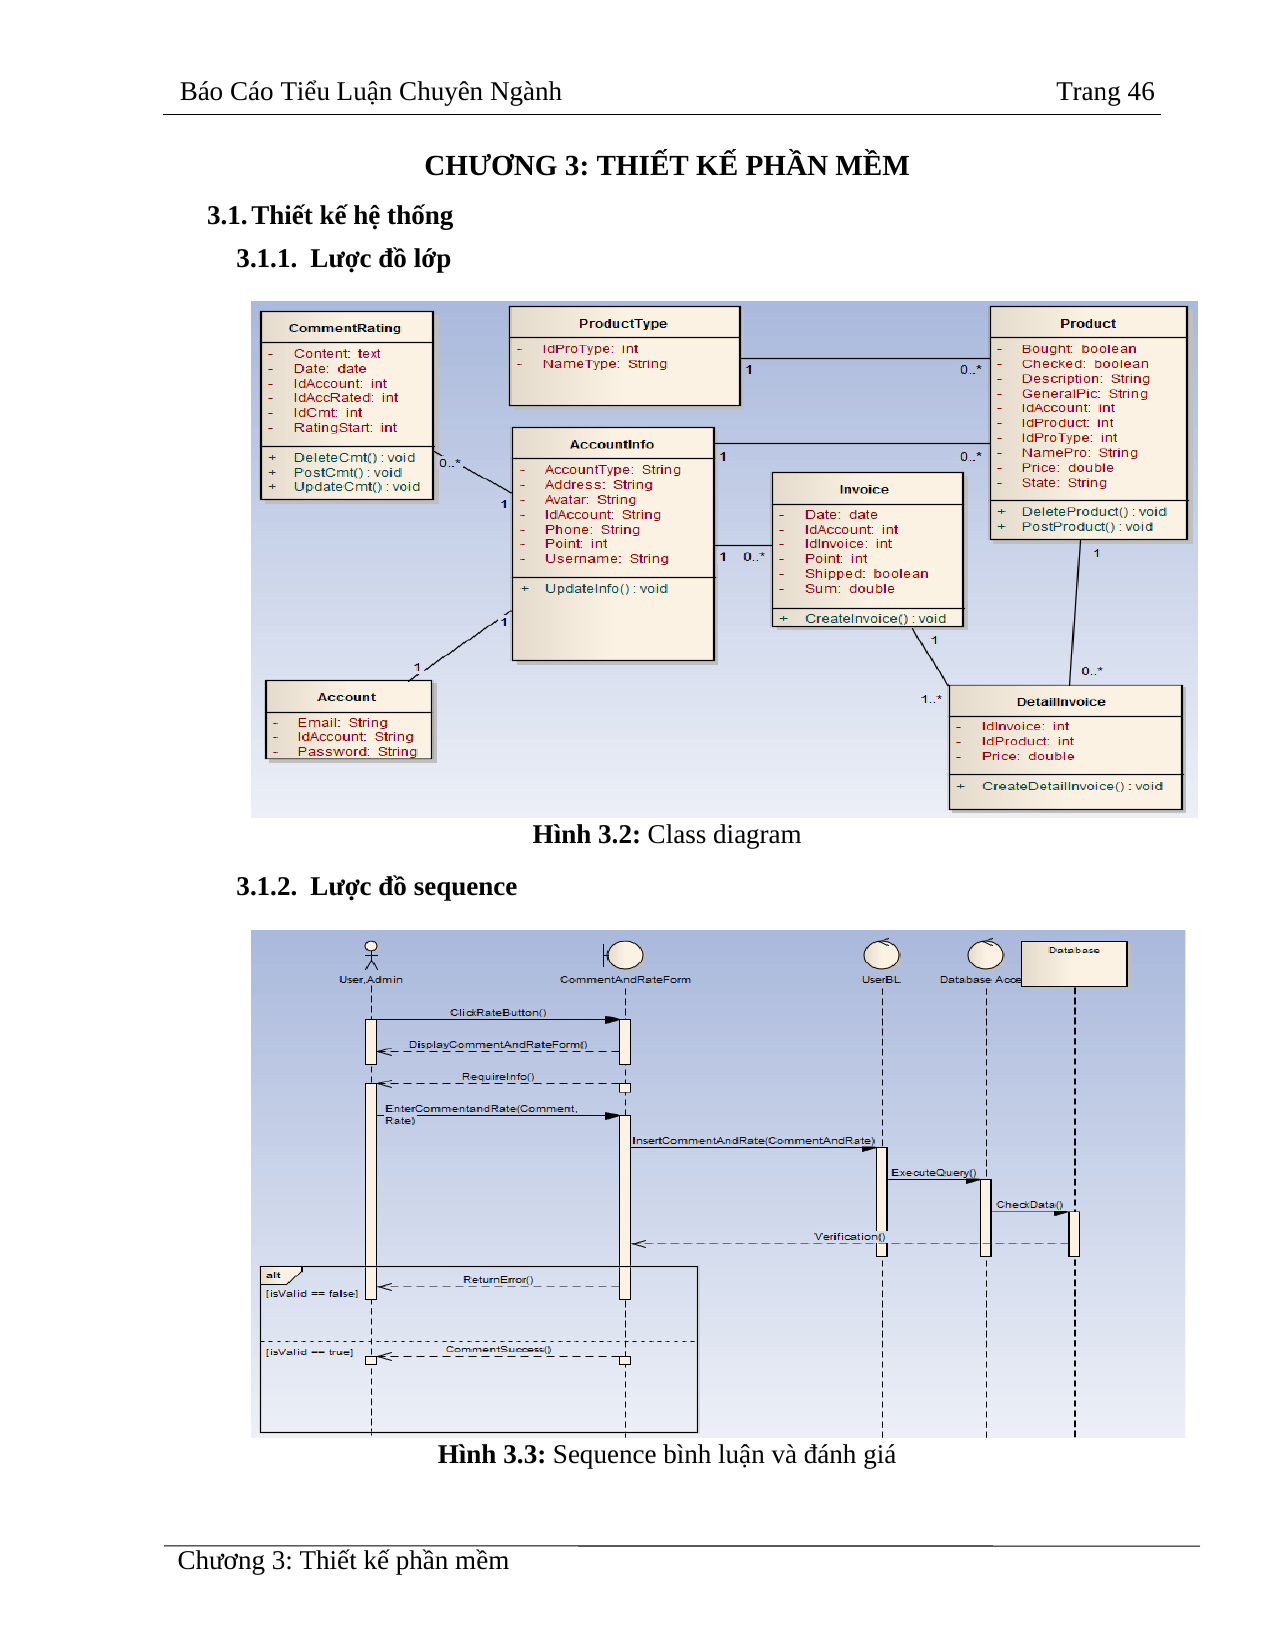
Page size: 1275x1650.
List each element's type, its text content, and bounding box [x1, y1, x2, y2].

picture [251, 930, 1186, 1438]
list Lược đồ lớp [236, 242, 1157, 273]
subtitle CHƯƠNG 3: THIẾT KẾ PHẦN MỀM [177, 148, 1157, 181]
list Thiết kế hệ thống [207, 199, 1157, 230]
picture [251, 301, 1198, 818]
list Lược đồ sequence [236, 870, 1157, 901]
